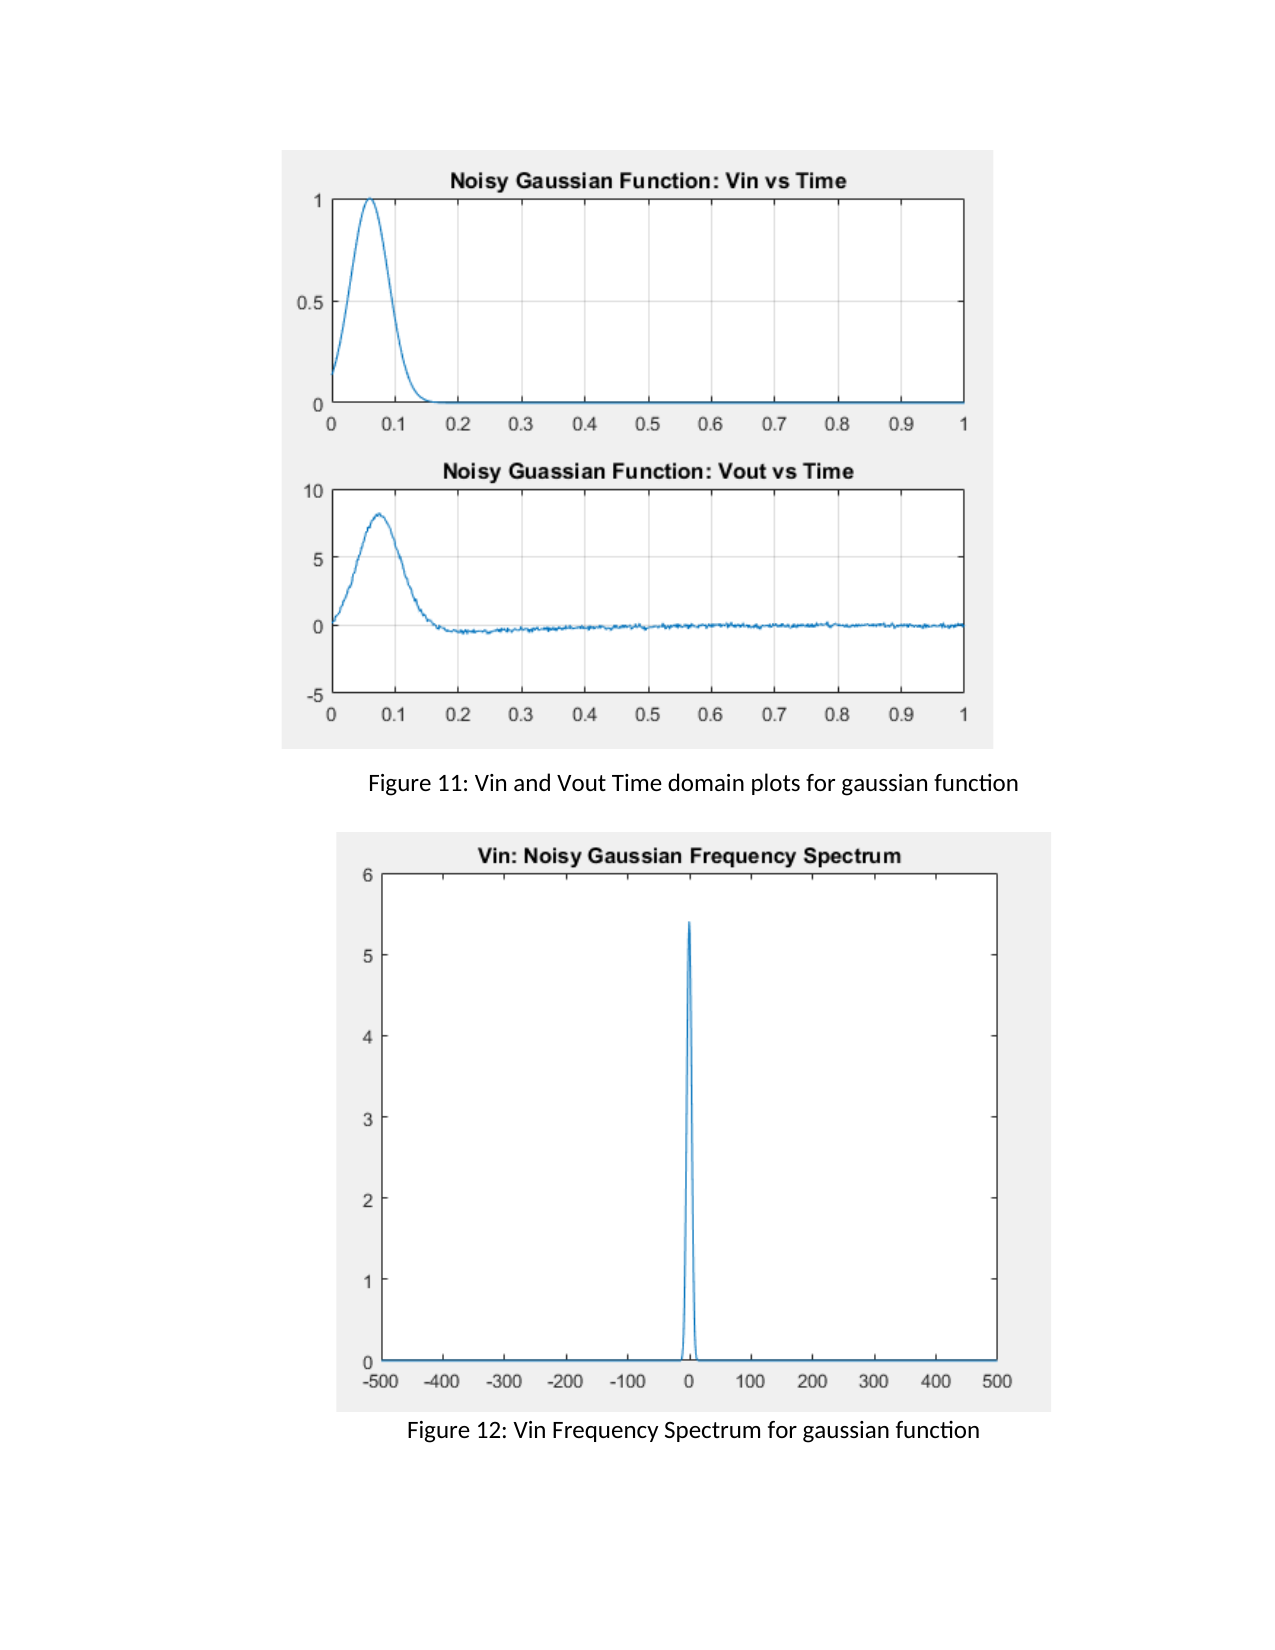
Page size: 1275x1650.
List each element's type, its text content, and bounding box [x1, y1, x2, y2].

picture [336, 832, 1052, 1412]
picture [281, 150, 994, 749]
list Figure 11: Vin and Vout Time domain plots for gaussian function [262, 767, 1125, 798]
list Figure 12: Vin Frequency Spectrum for gaussian function [262, 1414, 1125, 1444]
